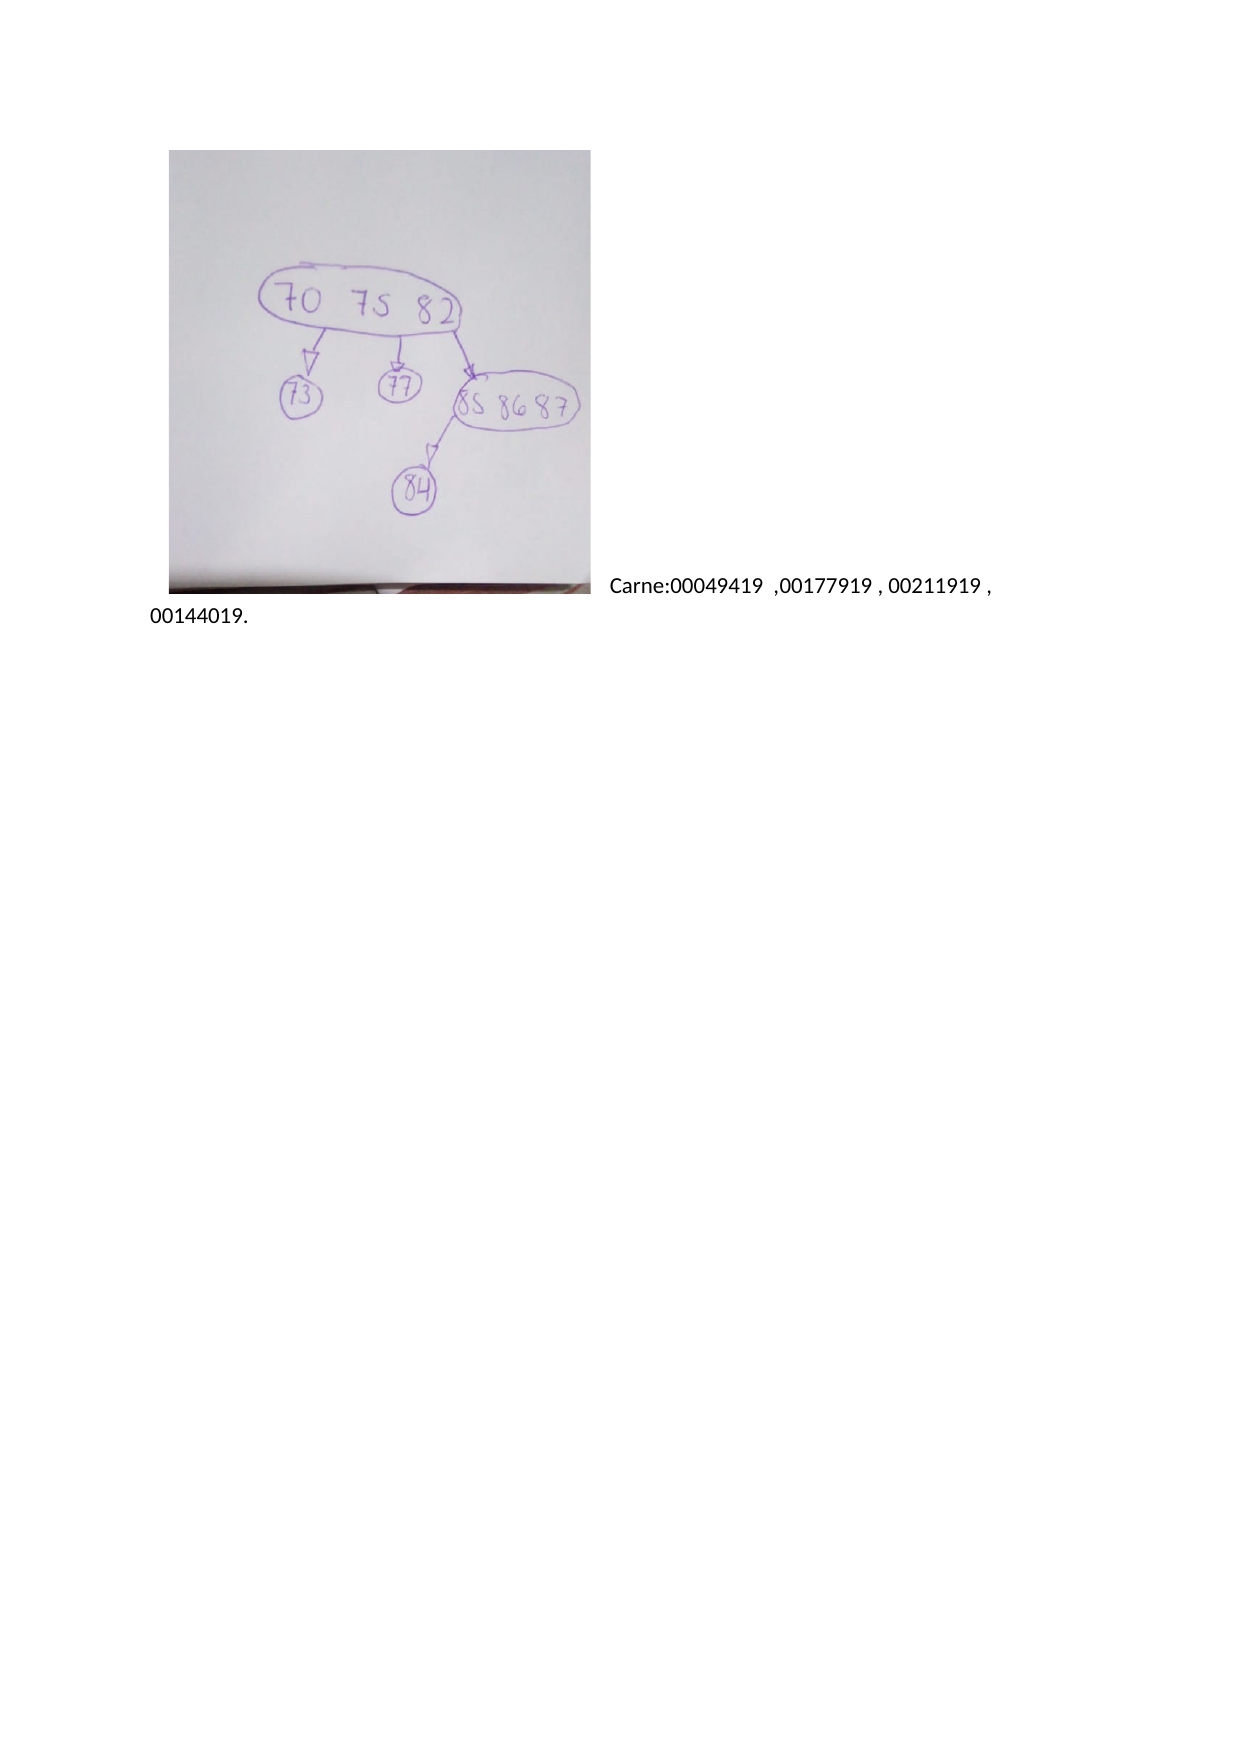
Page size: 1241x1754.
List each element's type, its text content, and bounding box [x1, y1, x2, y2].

text Carne:00049419 ,00177919 , 00211919 , 00144019. [150, 150, 1090, 630]
